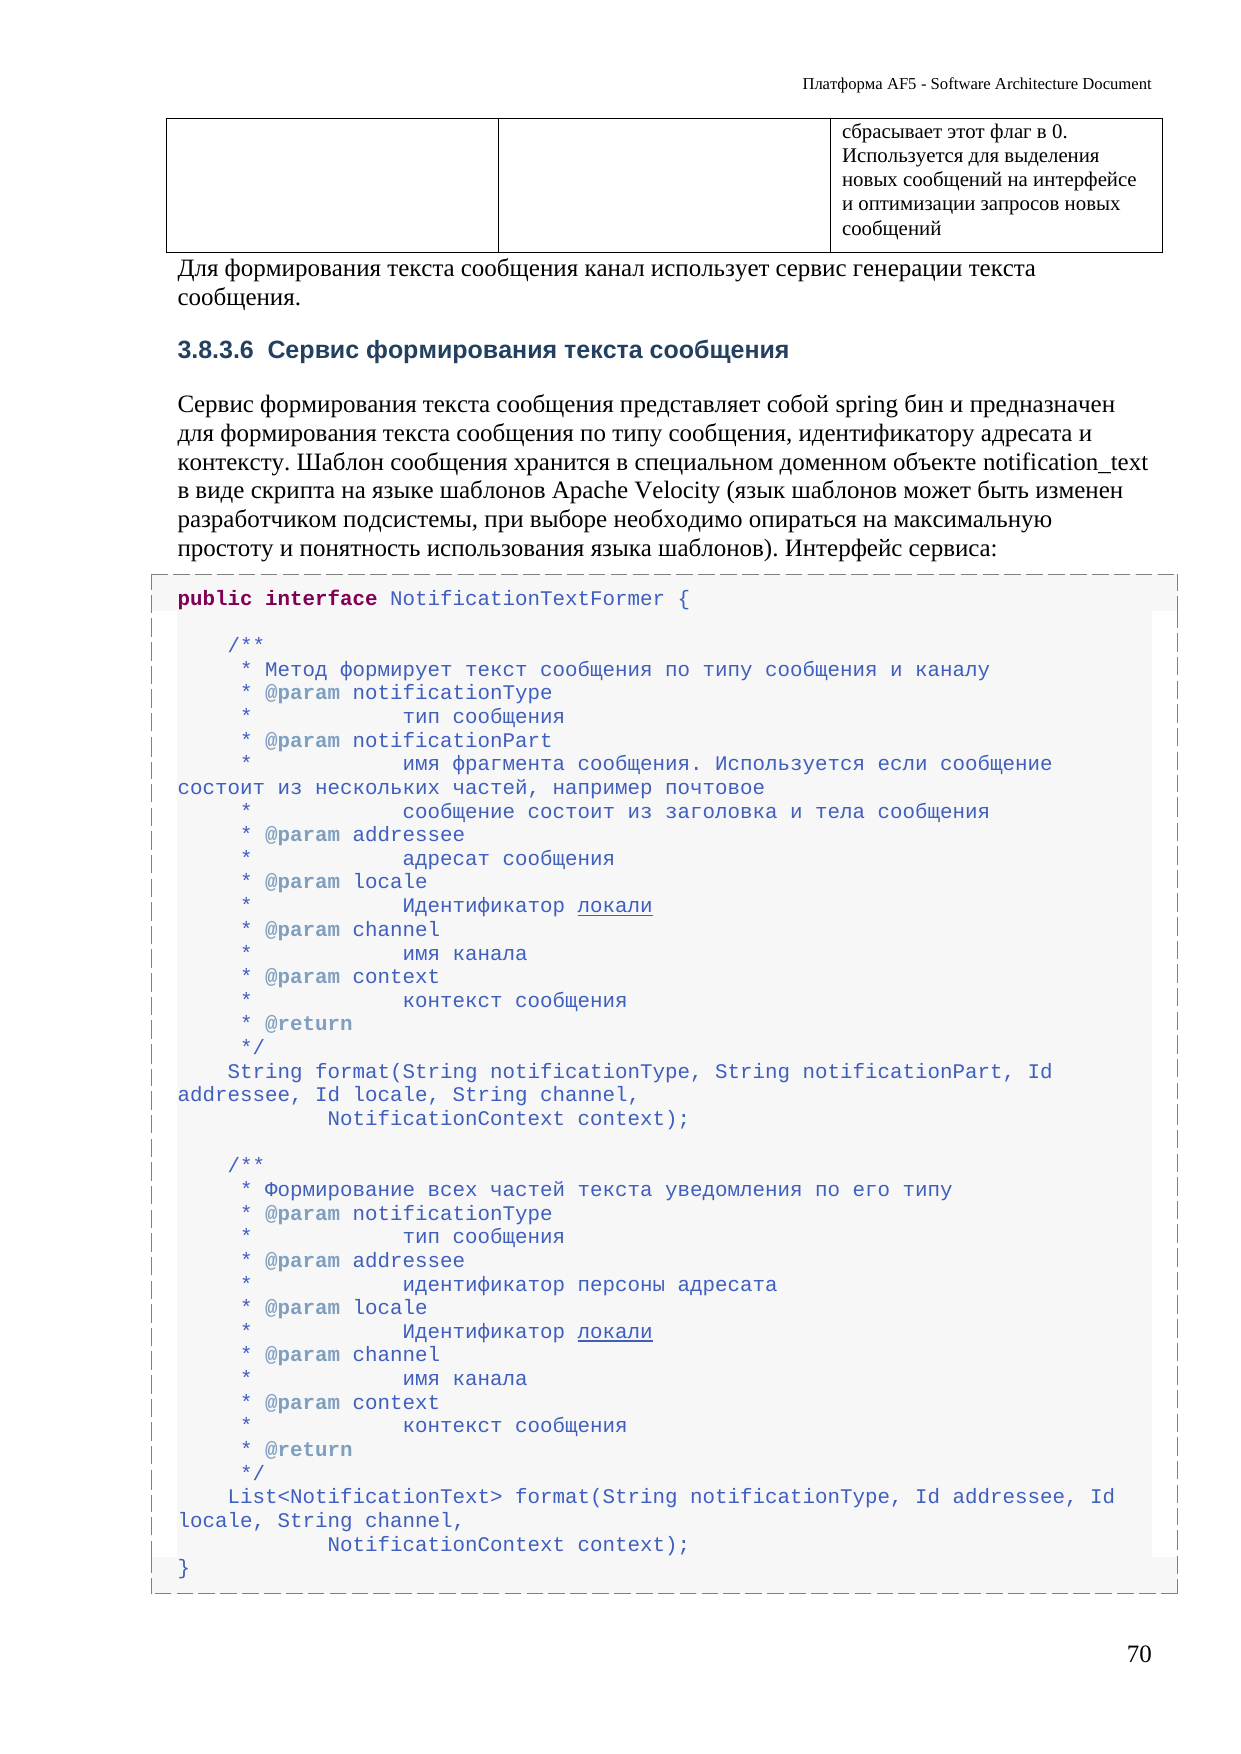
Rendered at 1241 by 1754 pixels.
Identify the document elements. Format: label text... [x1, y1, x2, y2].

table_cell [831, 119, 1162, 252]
text * контекст сообщения [177, 990, 1152, 1013]
text * имя канала [177, 1368, 1152, 1392]
text public interface NotificationTextFormer { [151, 574, 1178, 611]
text * имя фрагмента сообщения. Используется если сообщение состоит из нескольких частей, например почтовое [177, 753, 1152, 801]
text * @param channel [177, 1344, 1152, 1368]
text /** [177, 635, 1152, 659]
text * Формирование всех частей текста уведомления по его типу [177, 1179, 1152, 1203]
text */ [177, 1463, 1152, 1486]
text * @param notificationType [177, 682, 1152, 706]
text * тип сообщения [177, 706, 1152, 730]
text * тип сообщения [177, 1226, 1152, 1250]
text String format(String notificationType, String notificationPart, Id addressee, Id locale, String channel, [177, 1061, 1152, 1108]
text } [151, 1544, 1178, 1594]
text * идентификатор персоны адресата [177, 1273, 1152, 1297]
text * @param context [177, 1392, 1152, 1415]
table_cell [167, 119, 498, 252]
text * Идентификатор локали [177, 895, 1152, 919]
text * @param context [177, 966, 1152, 990]
text * адресат сообщения [177, 848, 1152, 872]
text * @param addressee [177, 1250, 1152, 1273]
text * Идентификатор локали [177, 1321, 1152, 1344]
text * @param locale [177, 872, 1152, 895]
text * контекст сообщения [177, 1415, 1152, 1439]
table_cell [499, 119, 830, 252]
text Для формирования текста сообщения канал использует сервис генерации текста сообщения. [177, 253, 1152, 311]
text */ [177, 1037, 1152, 1061]
text * @param notificationType [177, 1203, 1152, 1226]
text * Метод формирует текст сообщения по типу сообщения и каналу [177, 659, 1152, 682]
text * имя канала [177, 942, 1152, 966]
text * @return [177, 1013, 1152, 1037]
text * @param addressee [177, 824, 1152, 848]
text * @return [177, 1439, 1152, 1463]
text * @param channel [177, 919, 1152, 942]
text * @param locale [177, 1297, 1152, 1321]
text * сообщение состоит из заголовка и тела сообщения [177, 801, 1152, 824]
text Сервис формирования текста сообщения представляет собой spring бин и предназначен для формирования текста сообщения по типу сообщения, идентификатору адресата и контексту. Шаблон сообщения хранится в специальном доменном объекте notification_text в виде скрипта на языке шаблонов Apache Velocity (язык шаблонов может быть изменен разработчиком подсистемы, при выборе необходимо опираться на максимальную простоту и понятность использования языка шаблонов). Интерфейс сервиса: [177, 389, 1152, 562]
text /** [177, 1155, 1152, 1179]
text List<NotificationText> format(String notificationType, Id addressee, Id locale, String channel, [177, 1486, 1152, 1534]
subtitle Сервис формирования текста сообщения [177, 336, 1152, 364]
text NotificationContext context); [177, 1108, 1152, 1132]
text * @param notificationPart [177, 730, 1152, 753]
